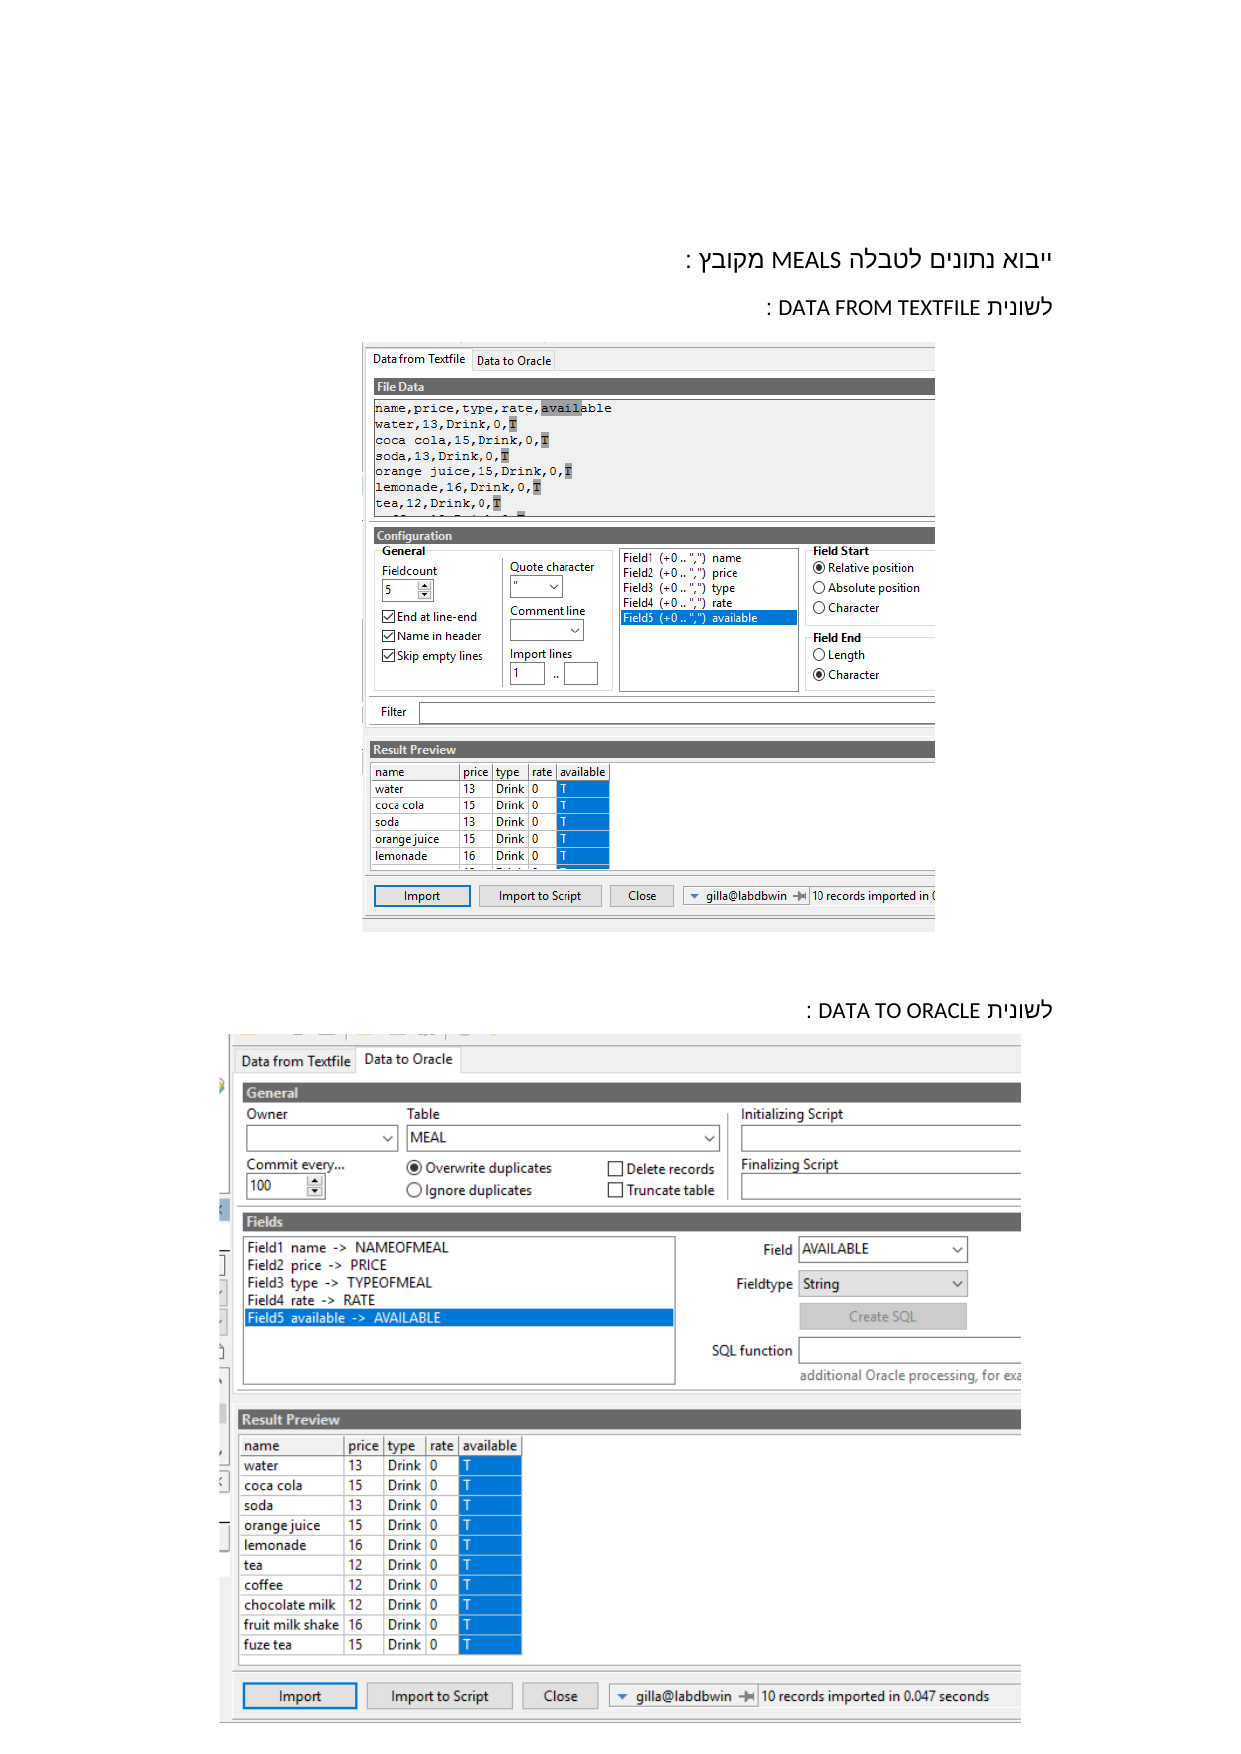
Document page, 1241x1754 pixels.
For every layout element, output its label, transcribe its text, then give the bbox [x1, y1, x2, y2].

picture [362, 342, 935, 932]
text לשונית DATA TO ORACLE : [187, 996, 1053, 1024]
text לשונית DATA FROM TEXTFILE : [187, 293, 1053, 321]
picture [219, 1034, 1021, 1723]
text ייבוא נתונים לטבלה MEALS מקובץ : [187, 244, 1053, 274]
